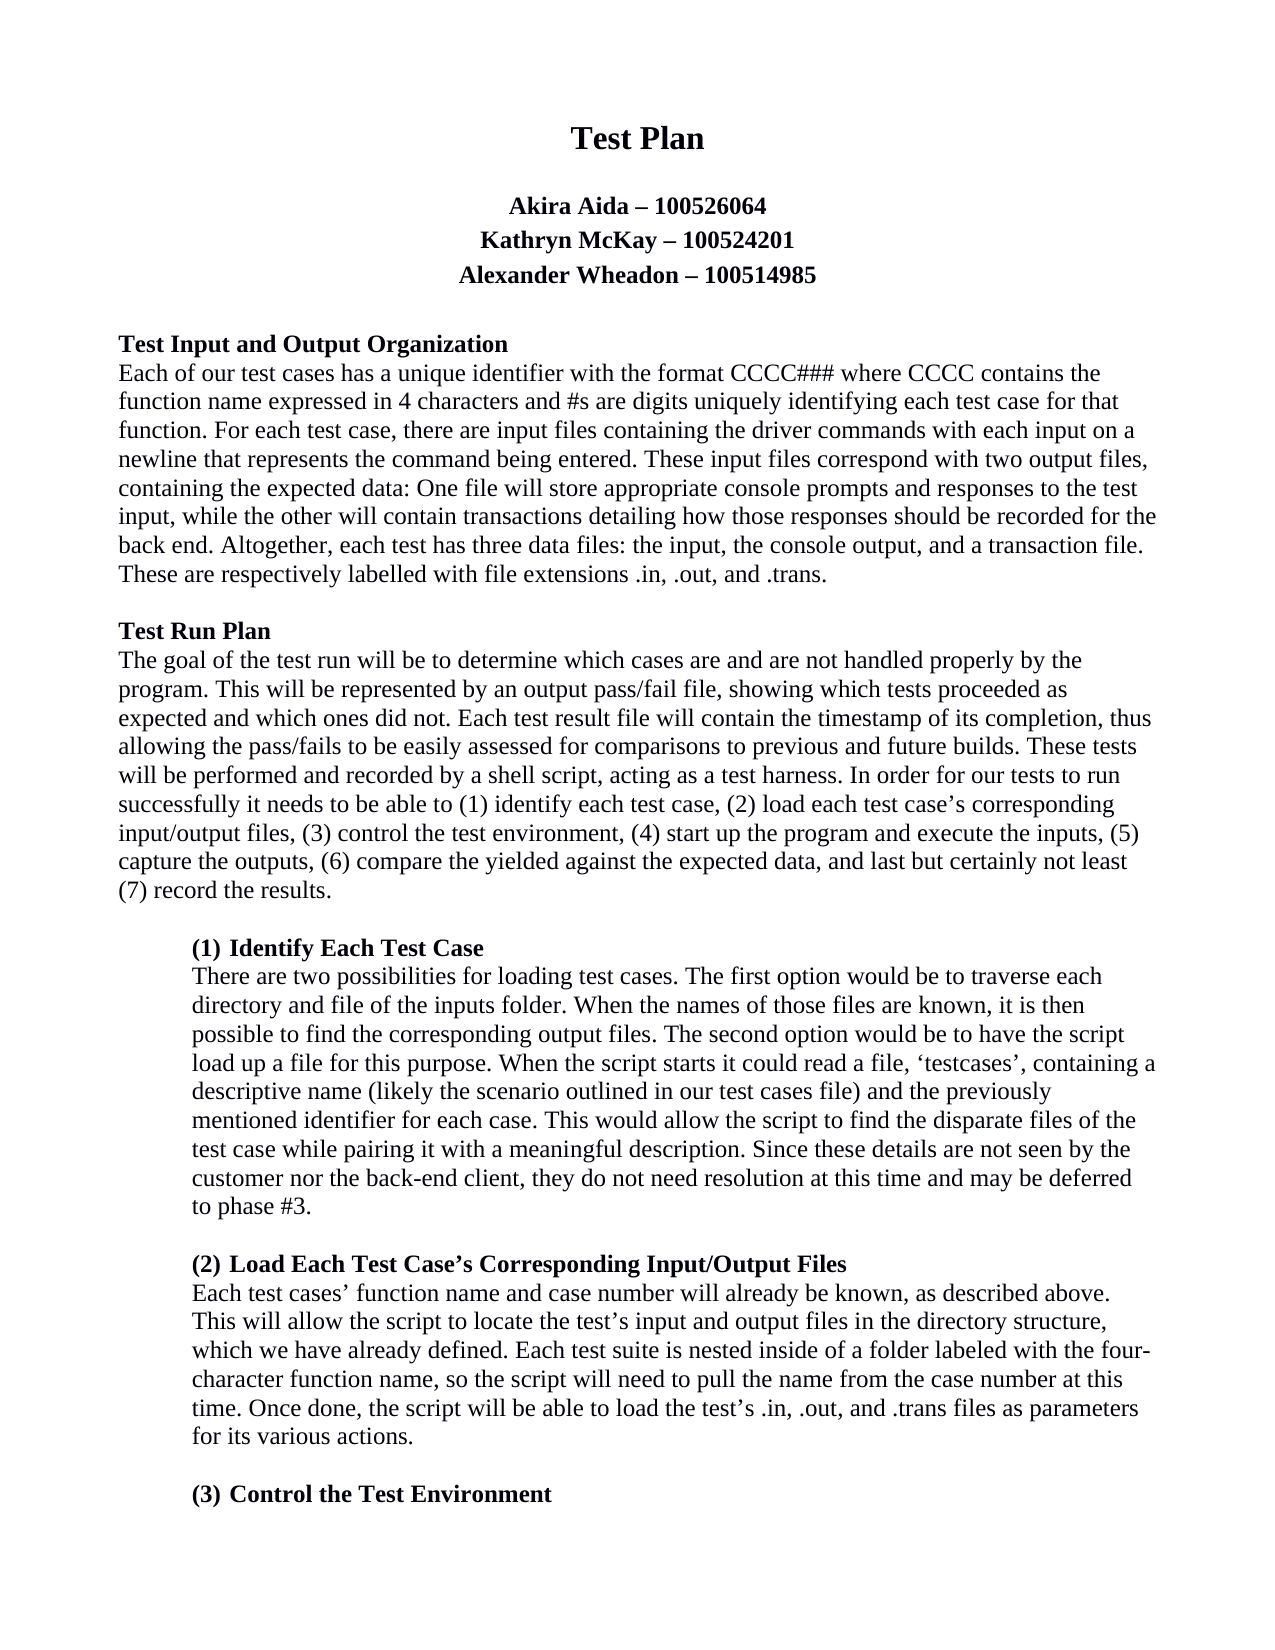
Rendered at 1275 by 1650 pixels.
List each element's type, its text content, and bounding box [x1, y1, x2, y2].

list Load Each Test Case’s Corresponding Input/Output Files [192, 1249, 1157, 1278]
text Test Input and Output Organization Each of our test cases has a unique identifier with the format CCCC### where CCCC contains the function name expressed in 4 characters and #s are digits uniquely identifying each test case for that function. For each test case, there are input files containing the driver commands with each input on a newline that represents the command being entered. These input files correspond with two output files, containing the expected data: One file will store appropriate console prompts and responses to the test input, while the other will contain transactions detailing how those responses should be recorded for the back end. Altogether, each test has three data files: the input, the console output, and a transaction file. These are respectively labelled with file extensions .in, .out, and .trans. [118, 329, 1157, 588]
list Identify Each Test Case [192, 933, 1157, 961]
text There are two possibilities for loading test cases. The first option would be to traverse each directory and file of the inputs folder. When the names of those files are known, it is then possible to find the corresponding output files. The second option would be to have the script load up a file for this purpose. When the script starts it could read a file, ‘testcases’, containing a descriptive name (likely the scenario outlined in our test cases file) and the previously mentioned identifier for each case. This would allow the script to find the disparate files of the test case while pairing it with a meaningful description. Since these details are not seen by the customer nor the back-end client, they do not need resolution at this time and may be deferred to phase #3. [192, 961, 1157, 1220]
text Alexander Wheadon – 100514985 [118, 260, 1157, 289]
text The goal of the test run will be to determine which cases are and are not handled properly by the program. This will be represented by an output pass/fail file, showing which tests proceeded as expected and which ones did not. Each test result file will contain the timestamp of its completion, thus allowing the pass/fails to be easily assessed for comparisons to previous and future builds. These tests will be performed and recorded by a shell script, acting as a test harness. In order for our tests to run successfully it needs to be able to (1) identify each test case, (2) load each test case’s corresponding input/output files, (3) control the test environment, (4) start up the program and execute the inputs, (5) capture the outputs, (6) compare the yielded against the expected data, and last but certainly not least (7) record the results. [118, 645, 1157, 904]
list Control the Test Environment [192, 1479, 1157, 1508]
text Test Run Plan [118, 616, 1157, 645]
text Test Plan [118, 118, 1157, 156]
text Akira Aida – 100526064 [118, 191, 1157, 220]
text Kathryn McKay – 100524201 [118, 225, 1157, 254]
